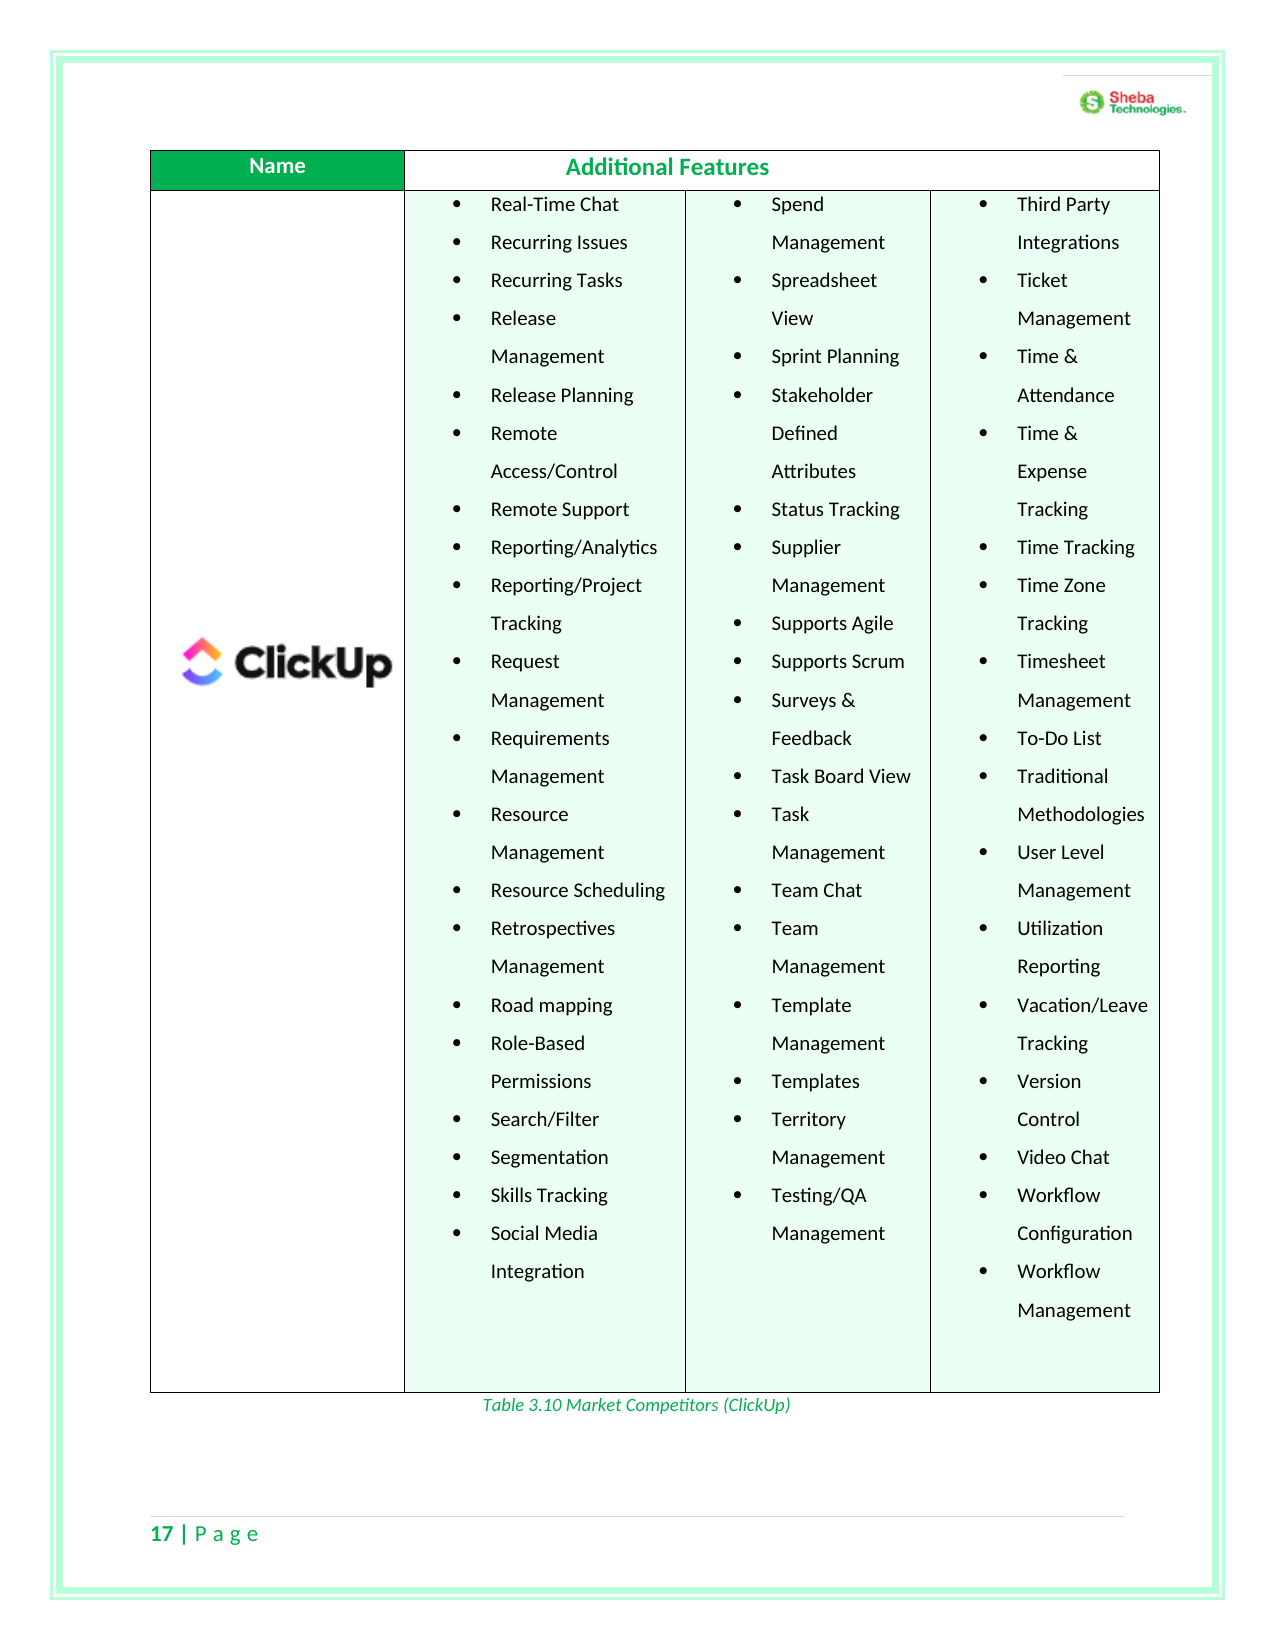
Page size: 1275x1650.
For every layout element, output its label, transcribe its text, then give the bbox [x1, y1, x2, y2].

table_header Additional Features [405, 151, 1159, 190]
table_cell [151, 191, 404, 1392]
table_cell Spend Management Spreadsheet View Sprint Planning Stakeholder Defined Attributes Status Tracking Supplier Management Supports Agile Supports Scrum Surveys & Feedback Task Board View Task Management Team Chat Team Management Template Management Templates Territory Management Testing/QA Management [686, 191, 930, 1392]
table_cell Third Party Integrations Ticket Management Time & Attendance Time & Expense Tracking Time Tracking Time Zone Tracking Timesheet Management To-Do List Traditional Methodologies User Level Management Utilization Reporting Vacation/Leave Tracking Version Control Video Chat Workflow Configuration Workflow Management [931, 191, 1159, 1392]
table_header Name [151, 151, 404, 190]
picture [1062, 75, 1211, 126]
text Table 3.10 Market Competitors (ClickUp) [150, 1393, 1125, 1416]
table_cell Real-Time Chat Recurring Issues Recurring Tasks Release Management Release Planning Remote Access/Control Remote Support Reporting/Analytics Reporting/Project Tracking Request Management Requirements Management Resource Management Resource Scheduling Retrospectives Management Road mapping Role-Based Permissions Search/Filter Segmentation Skills Tracking Social Media Integration [405, 191, 685, 1392]
